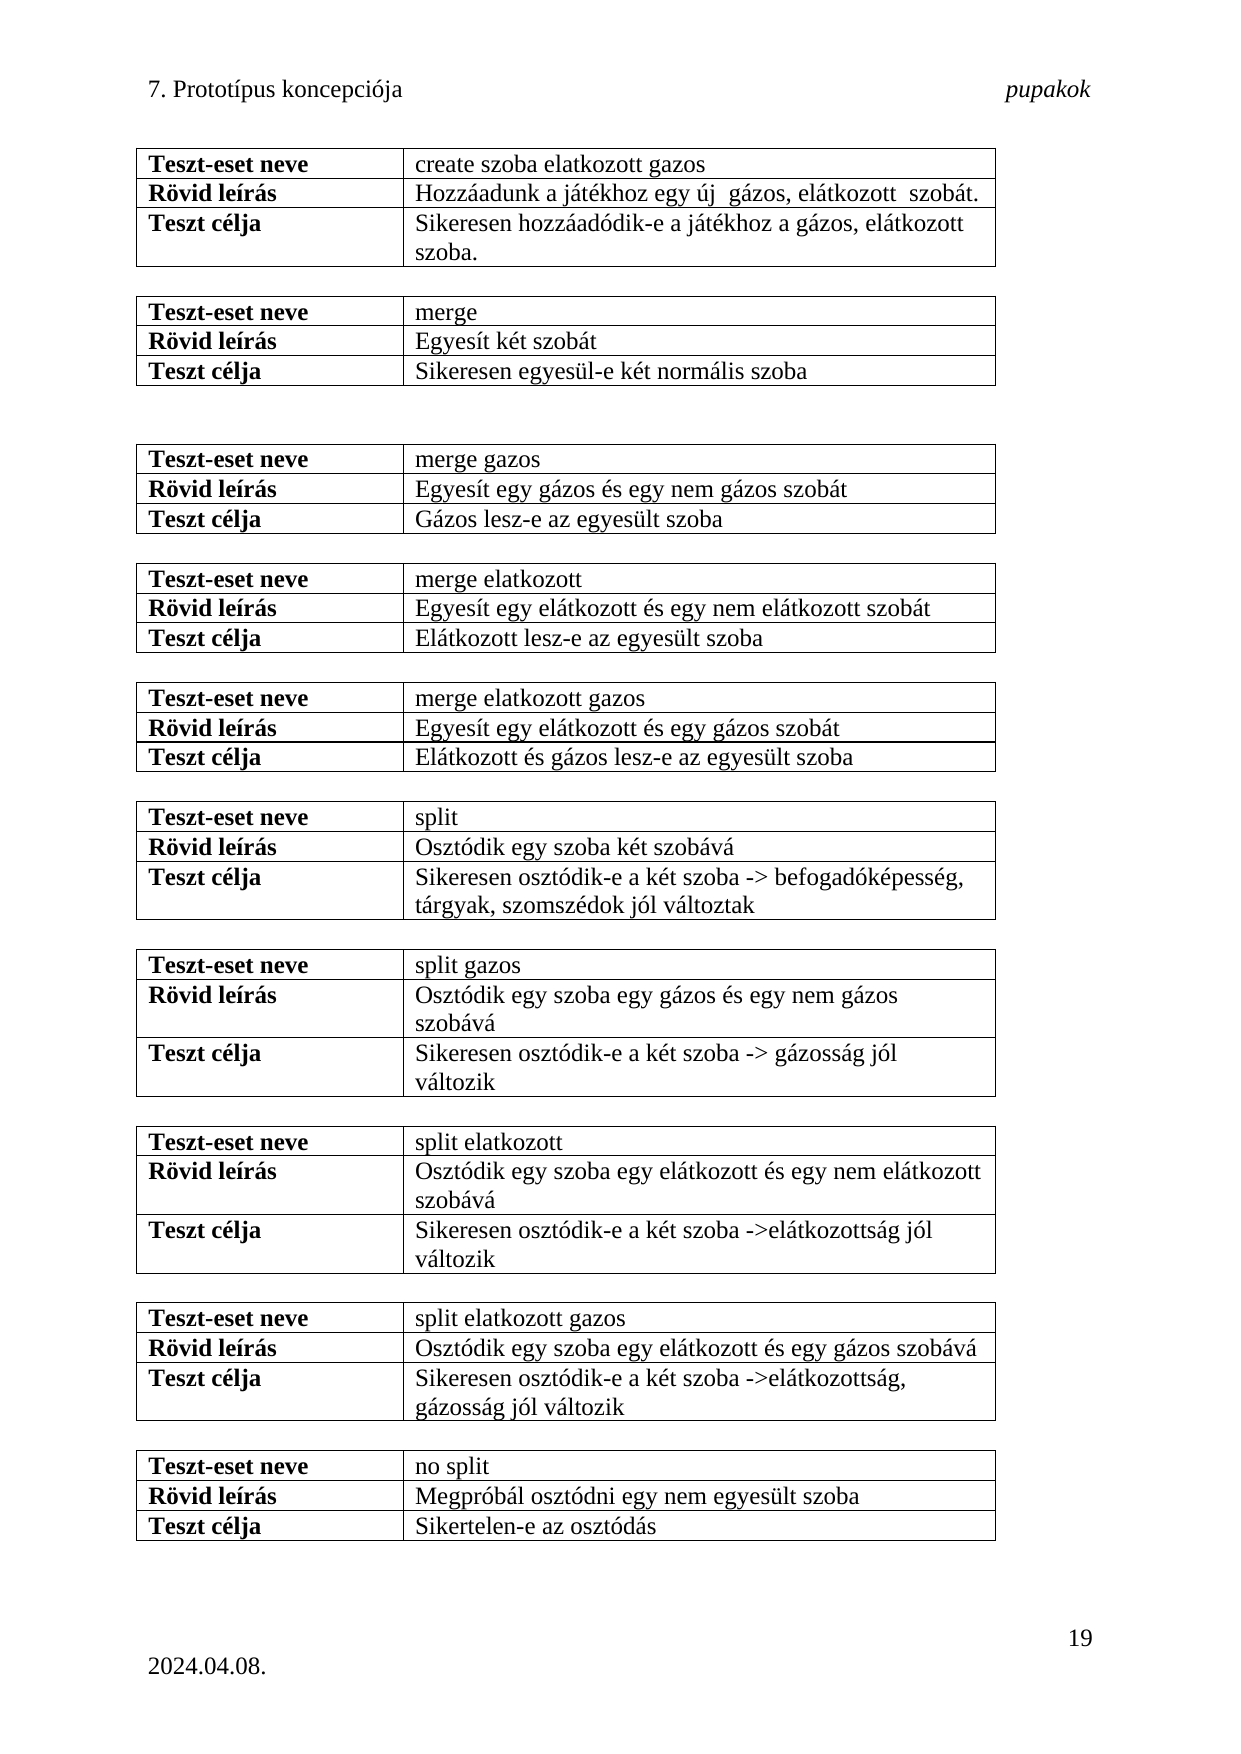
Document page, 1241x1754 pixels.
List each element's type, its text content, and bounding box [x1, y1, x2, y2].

table_cell Elátkozott és gázos lesz-e az egyesült szoba [404, 743, 995, 771]
table_cell Osztódik egy szoba két szobává [404, 832, 995, 861]
table_cell Egyesít egy elátkozott és egy gázos szobát [404, 713, 995, 741]
table_cell Sikeresen osztódik-e a két szoba -> befogadóképesség, tárgyak, szomszédok jól változtak [404, 862, 995, 919]
table_cell Rövid leírás [137, 594, 403, 622]
table_header Teszt-eset neve [137, 297, 403, 325]
table_header split [404, 802, 995, 831]
table_header Teszt-eset neve [137, 1127, 403, 1155]
table_cell Teszt célja [137, 504, 403, 533]
table_header Teszt-eset neve [137, 950, 403, 979]
table_header no split [404, 1451, 995, 1480]
table_cell Rövid leírás [137, 1481, 403, 1510]
table_cell Rövid leírás [137, 1333, 403, 1362]
table_cell Osztódik egy szoba egy elátkozott és egy gázos szobává [404, 1333, 995, 1362]
table_header Teszt-eset neve [137, 683, 403, 712]
table_cell Rövid leírás [137, 326, 403, 355]
table_cell Rövid leírás [137, 474, 403, 503]
table_header Teszt-eset neve [137, 802, 403, 831]
table_cell Egyesít egy gázos és egy nem gázos szobát [404, 474, 995, 503]
table_cell Teszt célja [137, 356, 403, 385]
table_cell Teszt célja [137, 743, 403, 771]
table_cell Osztódik egy szoba egy elátkozott és egy nem elátkozott szobává [404, 1156, 995, 1214]
table_header split elatkozott gazos [404, 1303, 995, 1332]
table_cell Sikertelen-e az osztódás [404, 1511, 995, 1539]
table_header merge elatkozott gazos [404, 683, 995, 712]
table_cell Megpróbál osztódni egy nem egyesült szoba [404, 1481, 995, 1510]
table_cell Sikeresen egyesül-e két normális szoba [404, 356, 995, 385]
table_cell Elátkozott lesz-e az egyesült szoba [404, 623, 995, 652]
table_cell Teszt célja [137, 1511, 403, 1539]
table_header create szoba elatkozott gazos [404, 149, 995, 177]
table_cell Egyesít két szobát [404, 326, 995, 355]
table_header merge gazos [404, 445, 995, 473]
table_cell Hozzáadunk a játékhoz egy új gázos, elátkozott szobát. [404, 179, 995, 207]
table_header merge elatkozott [404, 564, 995, 592]
table_cell Rövid leírás [137, 713, 403, 741]
table_cell Teszt célja [137, 623, 403, 652]
table_cell Egyesít egy elátkozott és egy nem elátkozott szobát [404, 594, 995, 622]
table_cell Gázos lesz-e az egyesült szoba [404, 504, 995, 533]
table_cell Rövid leírás [137, 179, 403, 207]
table_cell Sikeresen osztódik-e a két szoba ->elátkozottság, gázosság jól változik [404, 1363, 995, 1420]
table_cell Sikeresen osztódik-e a két szoba ->elátkozottság jól változik [404, 1215, 995, 1272]
table_cell Sikeresen osztódik-e a két szoba -> gázosság jól változik [404, 1038, 995, 1096]
table_cell Rövid leírás [137, 1156, 403, 1214]
table_header split elatkozott [404, 1127, 995, 1155]
table_cell Teszt célja [137, 1038, 403, 1096]
table_cell Osztódik egy szoba egy gázos és egy nem gázos szobává [404, 980, 995, 1037]
table_cell Rövid leírás [137, 980, 403, 1037]
table_header Teszt-eset neve [137, 1451, 403, 1480]
table_header split gazos [404, 950, 995, 979]
table_header Teszt-eset neve [137, 149, 403, 177]
table_cell Teszt célja [137, 1215, 403, 1272]
table_cell Teszt célja [137, 1363, 403, 1420]
table_header Teszt-eset neve [137, 445, 403, 473]
table_header Teszt-eset neve [137, 1303, 403, 1332]
table_cell Sikeresen hozzáadódik-e a játékhoz a gázos, elátkozott szoba. [404, 208, 995, 266]
table_header Teszt-eset neve [137, 564, 403, 592]
table_cell Teszt célja [137, 208, 403, 266]
table_header merge [404, 297, 995, 325]
table_cell Rövid leírás [137, 832, 403, 861]
table_cell Teszt célja [137, 862, 403, 919]
